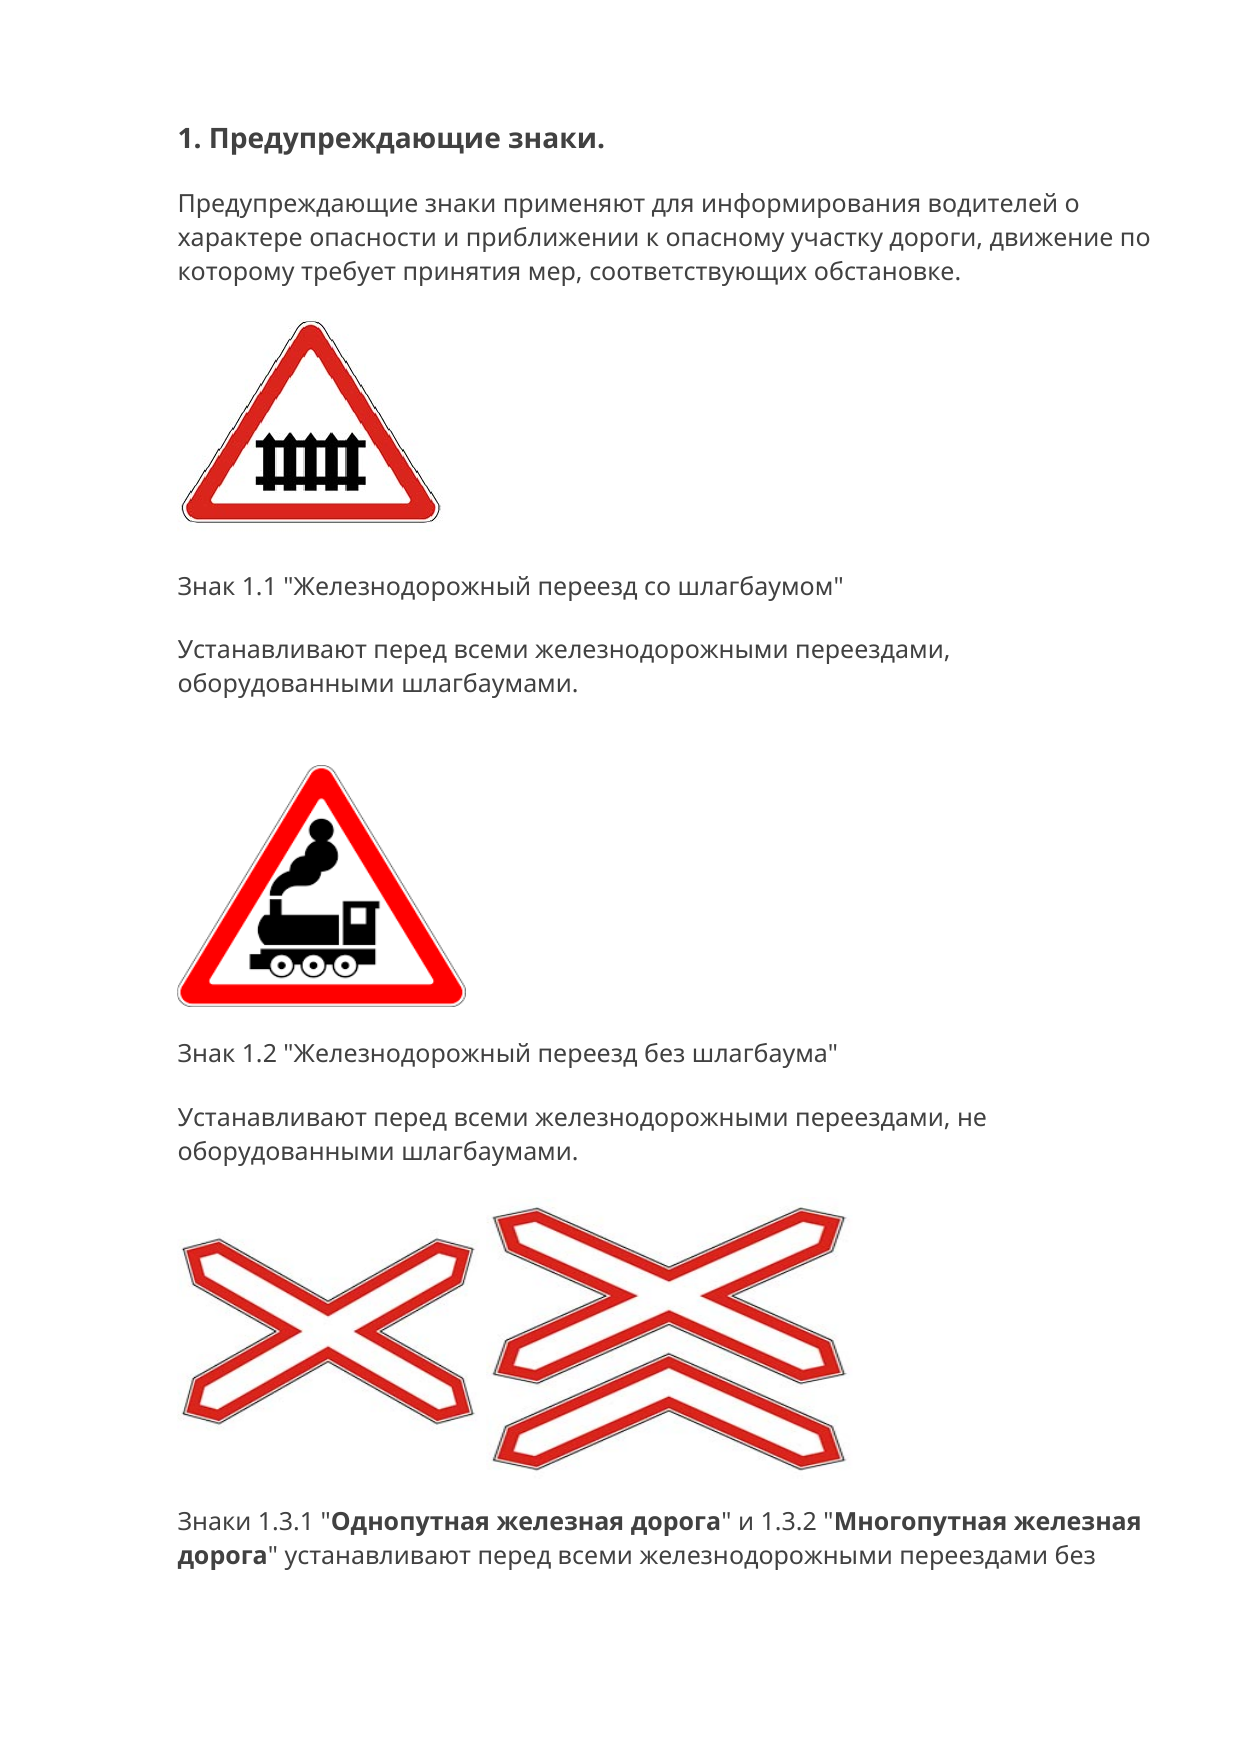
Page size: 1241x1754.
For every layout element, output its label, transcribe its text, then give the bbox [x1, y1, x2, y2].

picture [177, 765, 466, 1007]
text Устанавливают перед всеми железнодорожными переездами, оборудованными шлагбаумами. [177, 632, 1152, 700]
text Знак 1.2 "Железнодорожный переезд без шлагбаума" [177, 1036, 1152, 1070]
picture [486, 1197, 853, 1481]
text Предупреждающие знаки применяют для информирования водителей о характере опасности и приближении к опасному участку дороги, движение по которому требует принятия мер, соответствующих обстановке. [177, 186, 1152, 288]
picture [177, 1182, 480, 1481]
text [177, 1503, 1152, 1571]
text Устанавливают перед всеми железнодорожными переездами, не оборудованными шлагбаумами. [177, 1099, 1152, 1167]
text 1. Предупреждающие знаки. [177, 118, 1152, 156]
text Знак 1.1 "Железнодорожный переезд со шлагбаумом" [177, 569, 1152, 603]
picture [177, 303, 446, 540]
